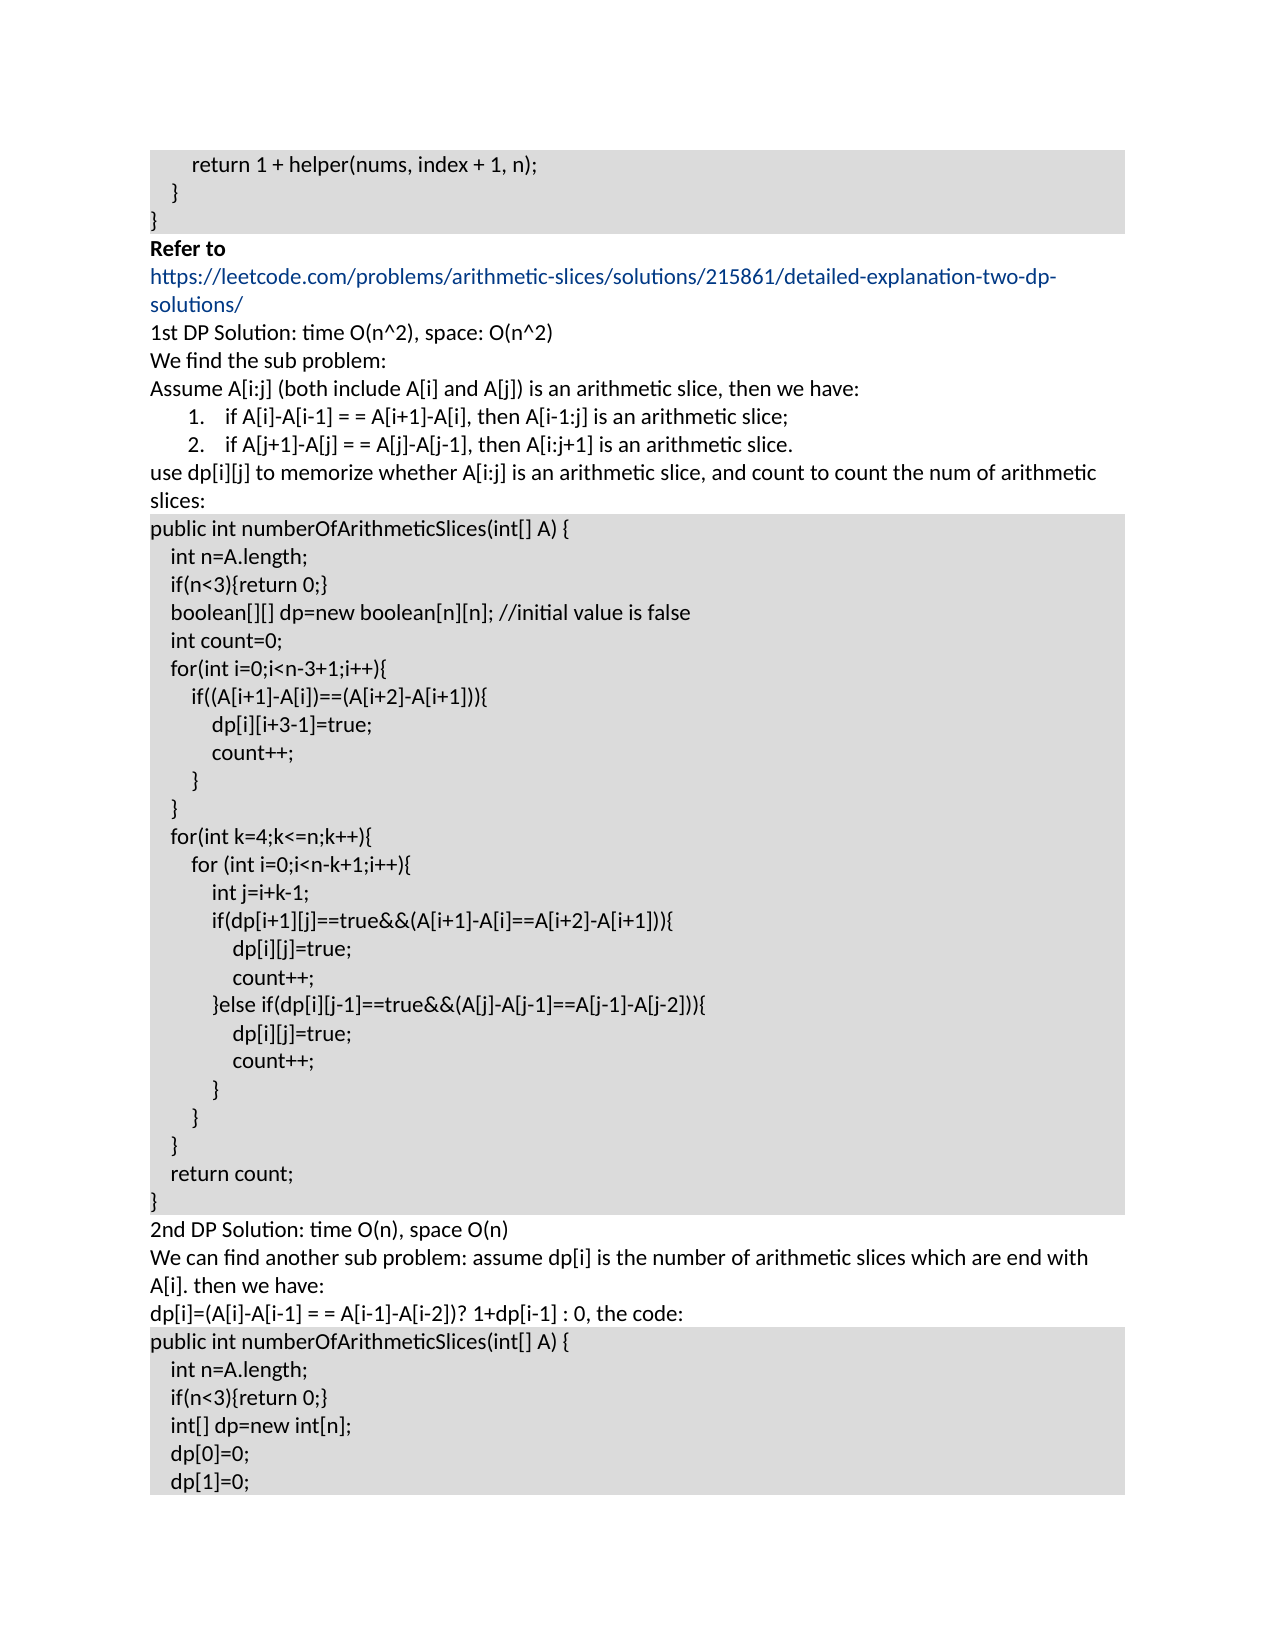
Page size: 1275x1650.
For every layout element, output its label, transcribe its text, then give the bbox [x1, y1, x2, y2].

text }else if(dp[i][j-1]==true&&(A[j]-A[j-1]==A[j-1]-A[j-2])){ [150, 991, 1125, 1019]
list if A[i]-A[i-1] = = A[i+1]-A[i], then A[i-1:j] is an arithmetic slice; [187, 402, 1125, 430]
text } [150, 1131, 1125, 1159]
text for(int k=4;k<=n;k++){ [150, 822, 1125, 851]
text if(n<3){return 0;} [150, 570, 1125, 598]
text } [150, 178, 1125, 206]
text Assume A[i:j] (both include A[i] and A[j]) is an arithmetic slice, then we have: [150, 374, 1125, 402]
text if(n<3){return 0;} [150, 1383, 1125, 1411]
text count++; [150, 1047, 1125, 1075]
text use dp[i][j] to memorize whether A[i:j] is an arithmetic slice, and count to count the num of arithmetic slices: [150, 458, 1125, 514]
text } [150, 766, 1125, 794]
text } [150, 1075, 1125, 1103]
text 1st DP Solution: time O(n^2), space: O(n^2) [150, 318, 1125, 346]
text dp[0]=0; [150, 1439, 1125, 1467]
text Refer to [150, 234, 1125, 262]
text } [150, 1103, 1125, 1131]
list if A[j+1]-A[j] = = A[j]-A[j-1], then A[i:j+1] is an arithmetic slice. [187, 430, 1125, 458]
text } [150, 206, 1125, 234]
text public int numberOfArithmeticSlices(int[] A) { [150, 514, 1125, 542]
text dp[i][j]=true; [150, 1019, 1125, 1047]
text boolean[][] dp=new boolean[n][n]; //initial value is false [150, 598, 1125, 626]
text for(int i=0;i<n-3+1;i++){ [150, 654, 1125, 682]
text 2nd DP Solution: time O(n), space O(n) [150, 1215, 1125, 1243]
text int n=A.length; [150, 542, 1125, 570]
text We find the sub problem: [150, 346, 1125, 374]
text return count; [150, 1159, 1125, 1187]
text count++; [150, 738, 1125, 766]
text count++; [150, 963, 1125, 991]
text int j=i+k-1; [150, 878, 1125, 907]
text dp[1]=0; [150, 1467, 1125, 1495]
text https://leetcode.com/problems/arithmetic-slices/solutions/215861/detailed-explanation-two-dp-solutions/ [150, 262, 1125, 318]
text int n=A.length; [150, 1355, 1125, 1383]
text if((A[i+1]-A[i])==(A[i+2]-A[i+1])){ [150, 682, 1125, 710]
text We can find another sub problem: assume dp[i] is the number of arithmetic slices which are end with A[i]. then we have: [150, 1243, 1125, 1299]
text } [150, 1187, 1125, 1215]
text dp[i][j]=true; [150, 934, 1125, 963]
text public int numberOfArithmeticSlices(int[] A) { [150, 1327, 1125, 1355]
text if(dp[i+1][j]==true&&(A[i+1]-A[i]==A[i+2]-A[i+1])){ [150, 907, 1125, 934]
text dp[i]=(A[i]-A[i-1] = = A[i-1]-A[i-2])? 1+dp[i-1] : 0, the code: [150, 1299, 1125, 1327]
text int[] dp=new int[n]; [150, 1411, 1125, 1439]
text for (int i=0;i<n-k+1;i++){ [150, 851, 1125, 878]
text return 1 + helper(nums, index + 1, n); [150, 150, 1125, 178]
text dp[i][i+3-1]=true; [150, 710, 1125, 738]
text int count=0; [150, 626, 1125, 654]
text } [150, 794, 1125, 822]
